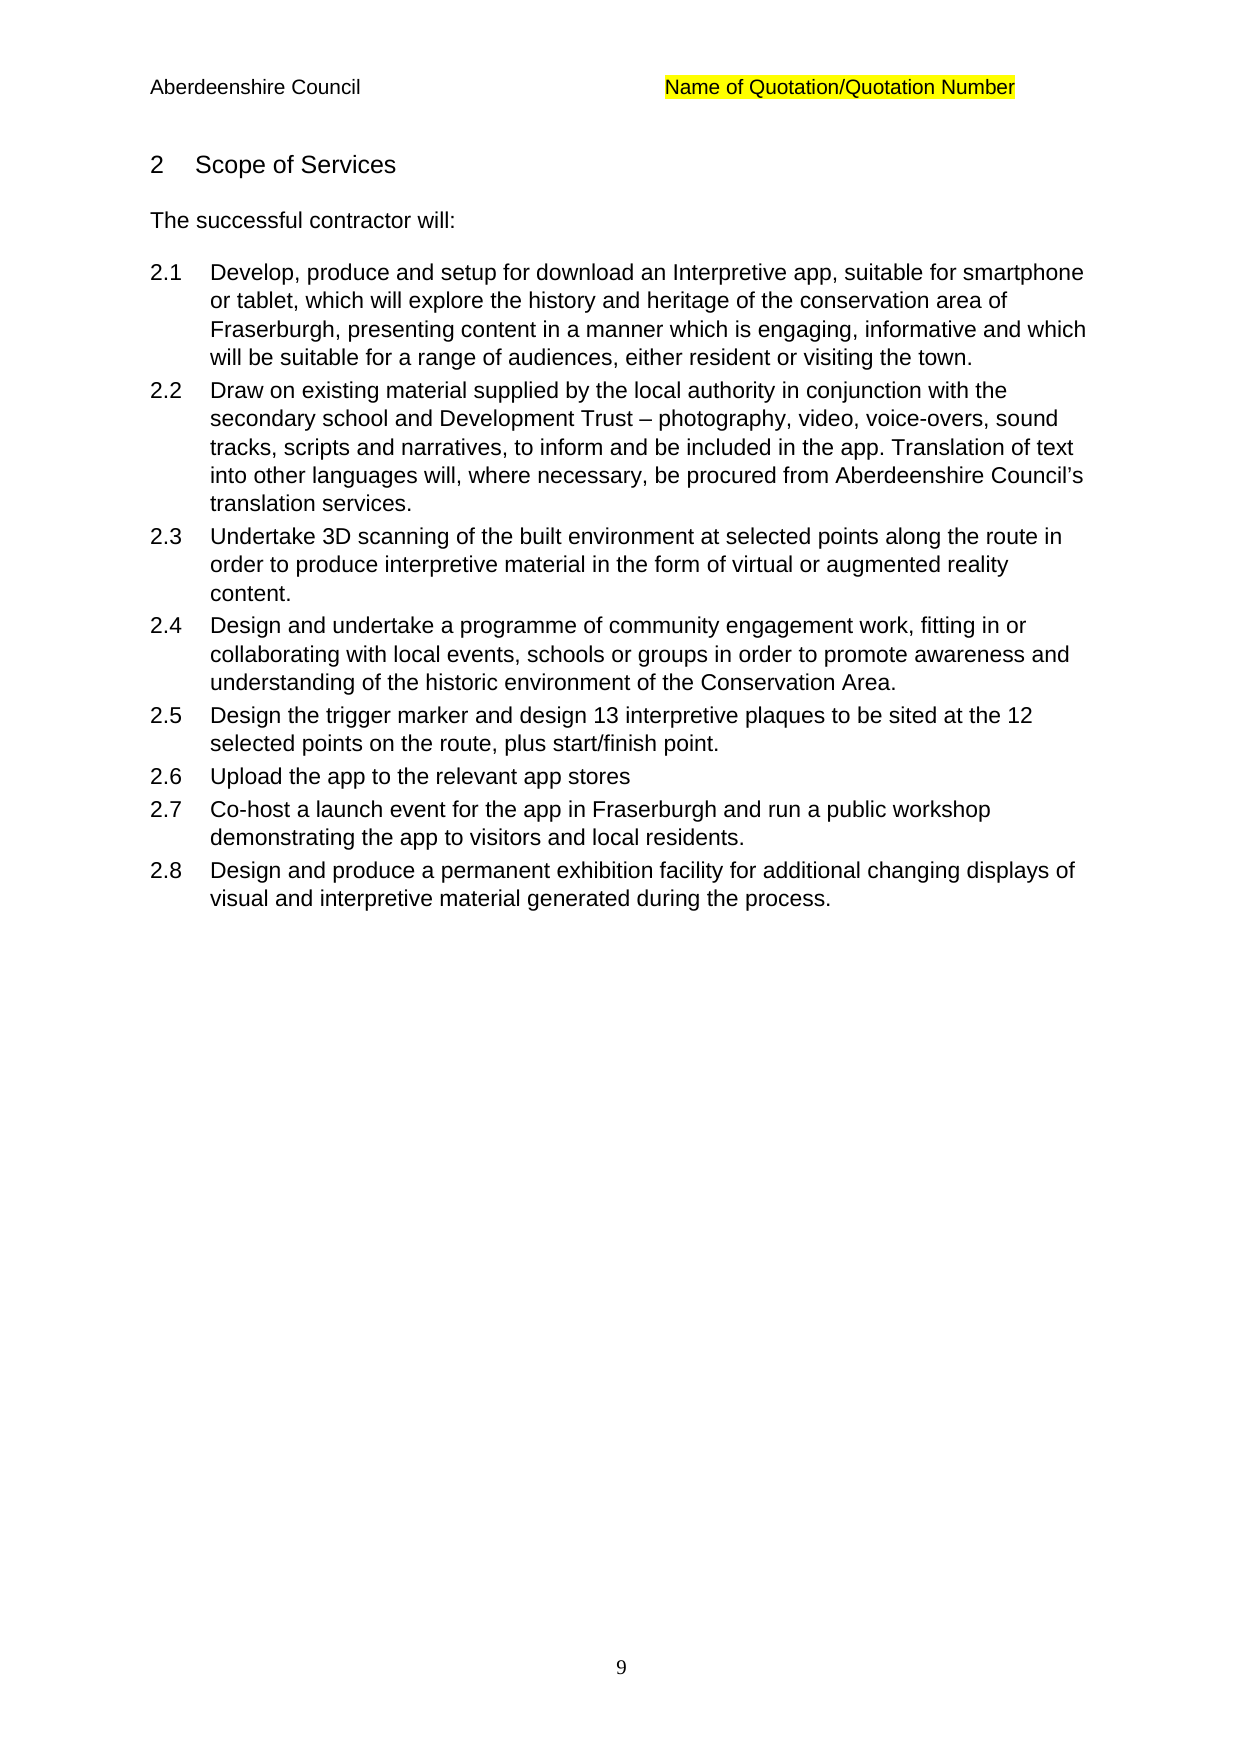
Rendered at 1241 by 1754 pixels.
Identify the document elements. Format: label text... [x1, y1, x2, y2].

subtitle Undertake 3D scanning of the built environment at selected points along the route in order to produce interpretive material in the form of virtual or augmented reality content. [150, 523, 1093, 606]
subtitle Draw on existing material supplied by the local authority in conjunction with the secondary school and Development Trust – photography, video, voice-overs, sound tracks, scripts and narratives, to inform and be included in the app. Translation of text into other languages will, where necessary, be procured from Aberdeenshire Council’s translation services. [150, 377, 1093, 517]
subtitle Design and undertake a programme of community engagement work, fitting in or collaborating with local events, schools or groups in order to promote awareness and understanding of the historic environment of the Conservation Area. [150, 612, 1093, 696]
subtitle Develop, produce and setup for download an Interpretive app, suitable for smartphone or tablet, which will explore the history and heritage of the conservation area of Fraserburgh, presenting content in a manner which is engaging, informative and which will be suitable for a range of audiences, either resident or visiting the town. [150, 259, 1093, 370]
subtitle Design and produce a permanent exhibition facility for additional changing displays of visual and interpretive material generated during the process. [150, 857, 1093, 911]
subtitle Scope of Services [150, 150, 1093, 179]
subtitle Upload the app to the relevant app stores [150, 763, 1093, 789]
subtitle The successful contractor will: [150, 207, 1093, 234]
subtitle Co-host a launch event for the app in Fraserburgh and run a public workshop demonstrating the app to visitors and local residents. [150, 796, 1093, 850]
subtitle Design the trigger marker and design 13 interpretive plaques to be sited at the 12 selected points on the route, plus start/finish point. [150, 702, 1093, 757]
